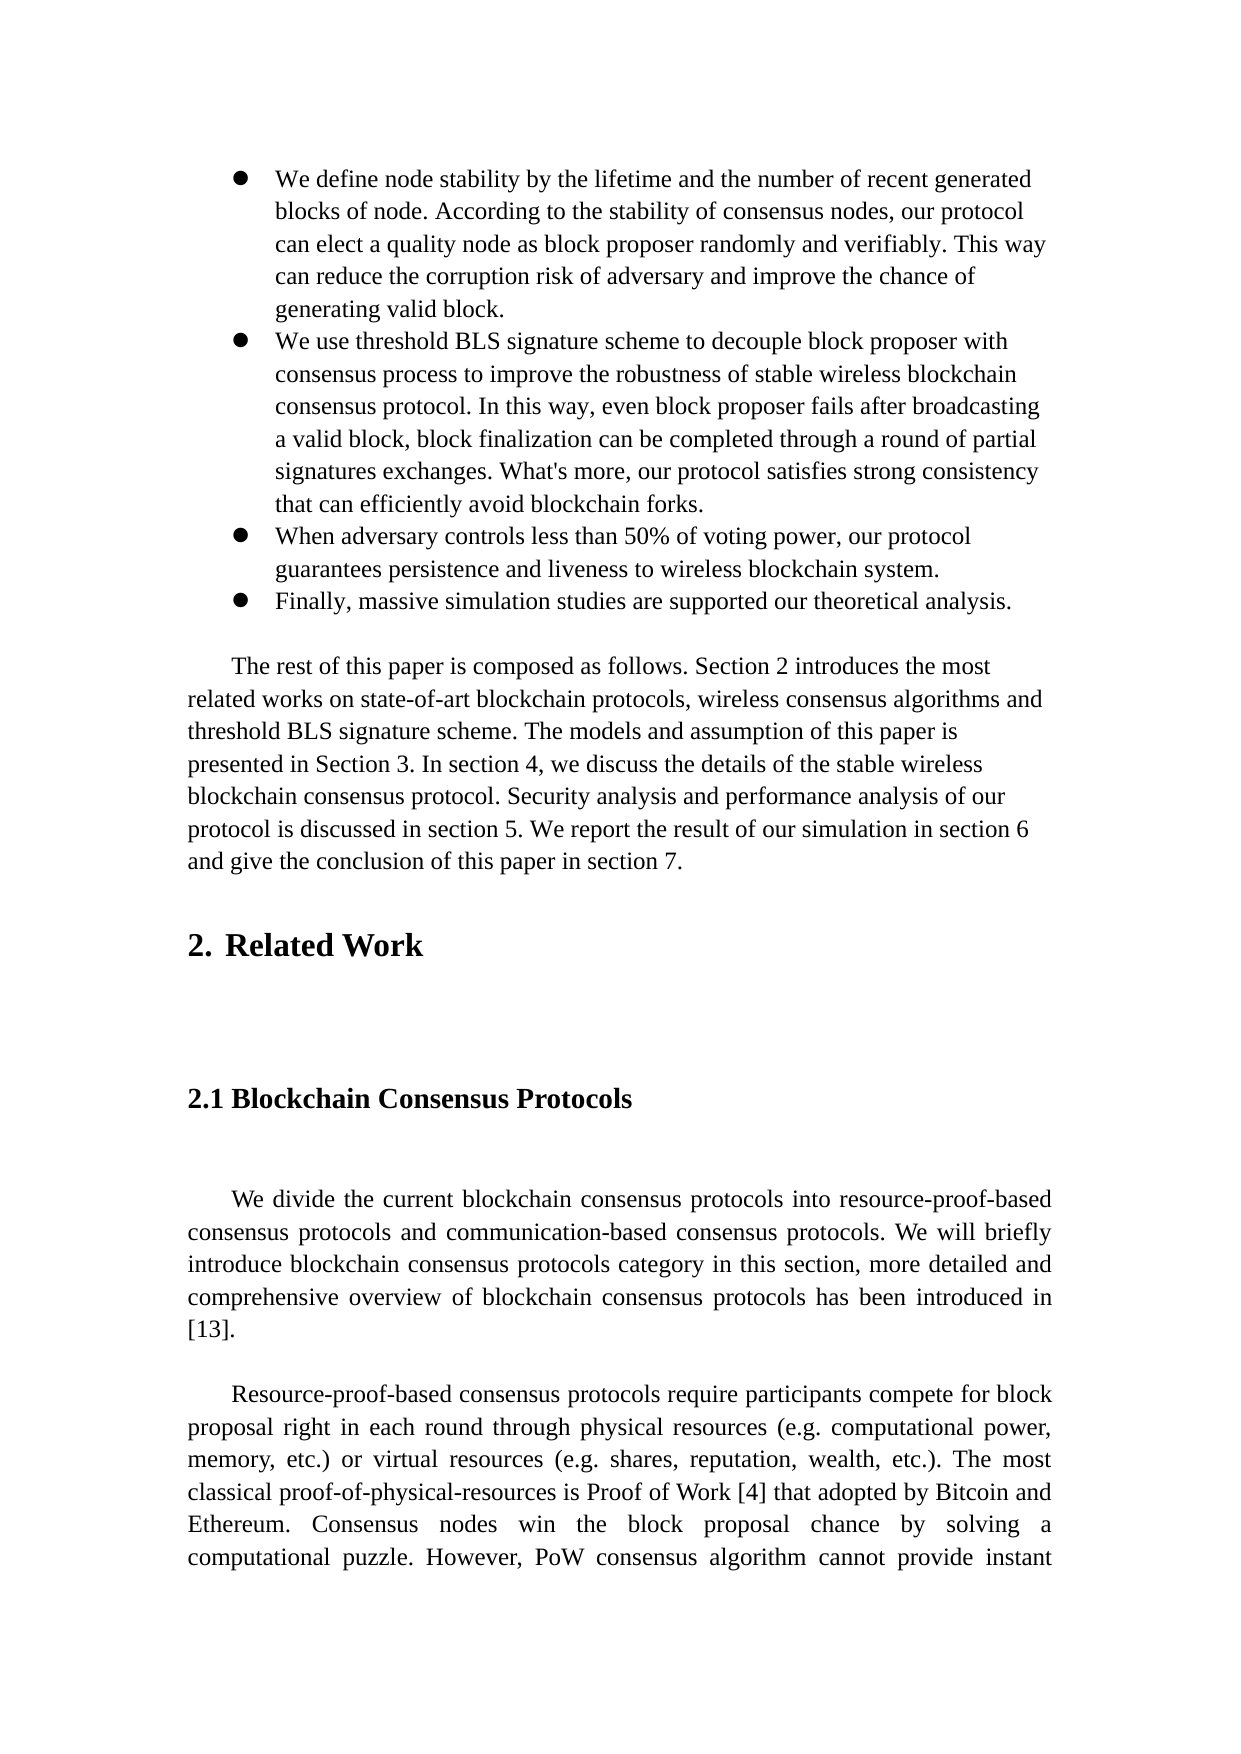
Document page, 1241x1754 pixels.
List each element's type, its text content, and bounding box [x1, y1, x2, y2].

subtitle 2.1 Blockchain Consensus Protocols [187, 1066, 1053, 1131]
list Finally, massive simulation studies are supported our theoretical analysis. [231, 584, 1053, 617]
list We define node stability by the lifetime and the number of recent generated blocks of node. According to the stability of consensus nodes, our protocol can elect a quality node as block proposer randomly and verifiably. This way can reduce the corruption risk of adversary and improve the chance of generating valid block. [231, 162, 1053, 324]
subtitle Related Work [187, 912, 1053, 977]
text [187, 1377, 1053, 1572]
text The rest of this paper is composed as follows. Section 2 introduces the most related works on state-of-art blockchain protocols, wireless consensus algorithms and threshold BLS signature scheme. The models and assumption of this paper is presented in Section 3. In section 4, we discuss the details of the stable wireless blockchain consensus protocol. Security analysis and performance analysis of our protocol is discussed in section 5. We report the result of our simulation in section 6 and give the conclusion of this paper in section 7. [187, 649, 1053, 877]
list When adversary controls less than 50% of voting power, our protocol guarantees persistence and liveness to wireless blockchain system. [231, 519, 1053, 584]
text We divide the current blockchain consensus protocols into resource-proof-based consensus protocols and communication-based consensus protocols. We will briefly introduce blockchain consensus protocols category in this section, more detailed and comprehensive overview of blockchain consensus protocols has been introduced in [13]. [187, 1182, 1053, 1345]
list We use threshold BLS signature scheme to decouple block proposer with consensus process to improve the robustness of stable wireless blockchain consensus protocol. In this way, even block proposer fails after broadcasting a valid block, block finalization can be completed through a round of partial signatures exchanges. What's more, our protocol satisfies strong consistency that can efficiently avoid blockchain forks. [231, 324, 1053, 519]
